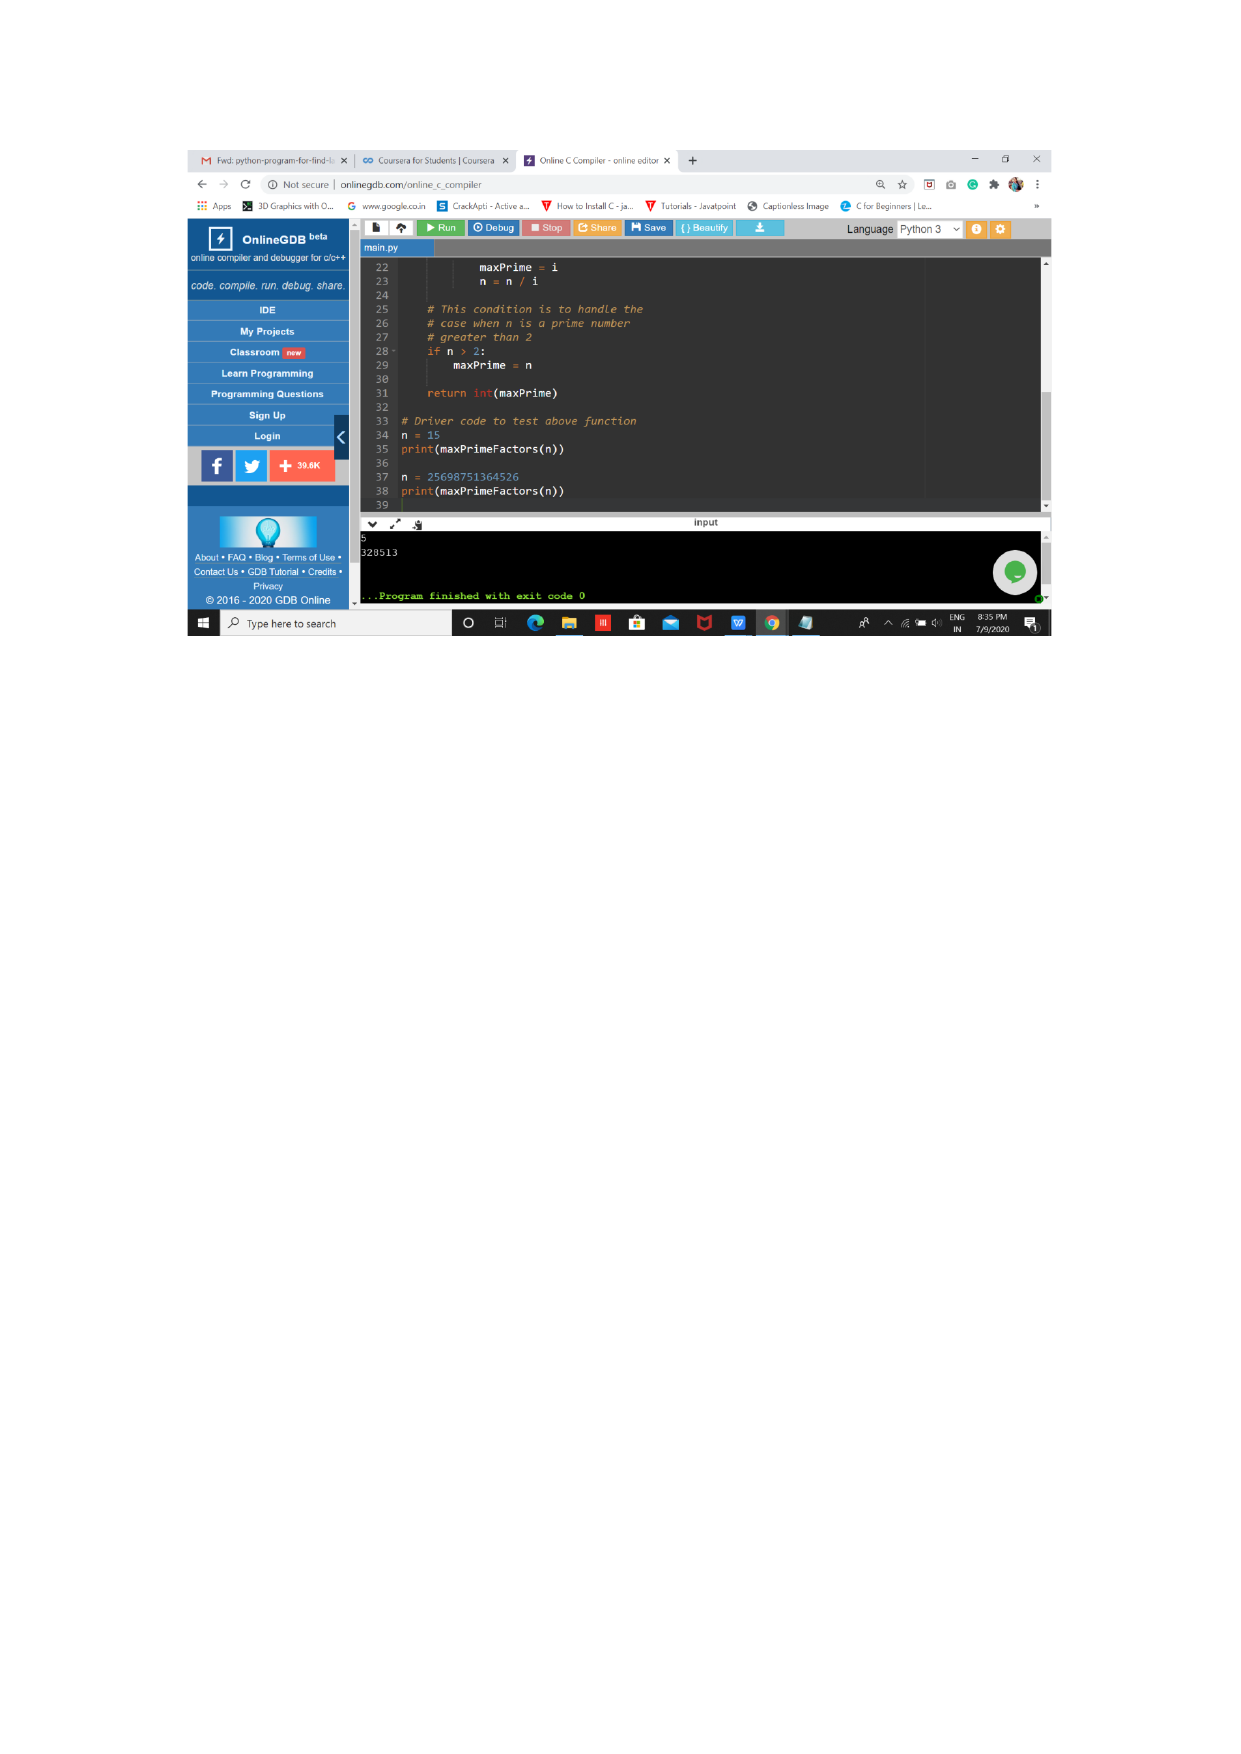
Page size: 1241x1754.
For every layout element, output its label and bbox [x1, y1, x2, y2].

picture [187, 150, 1052, 636]
